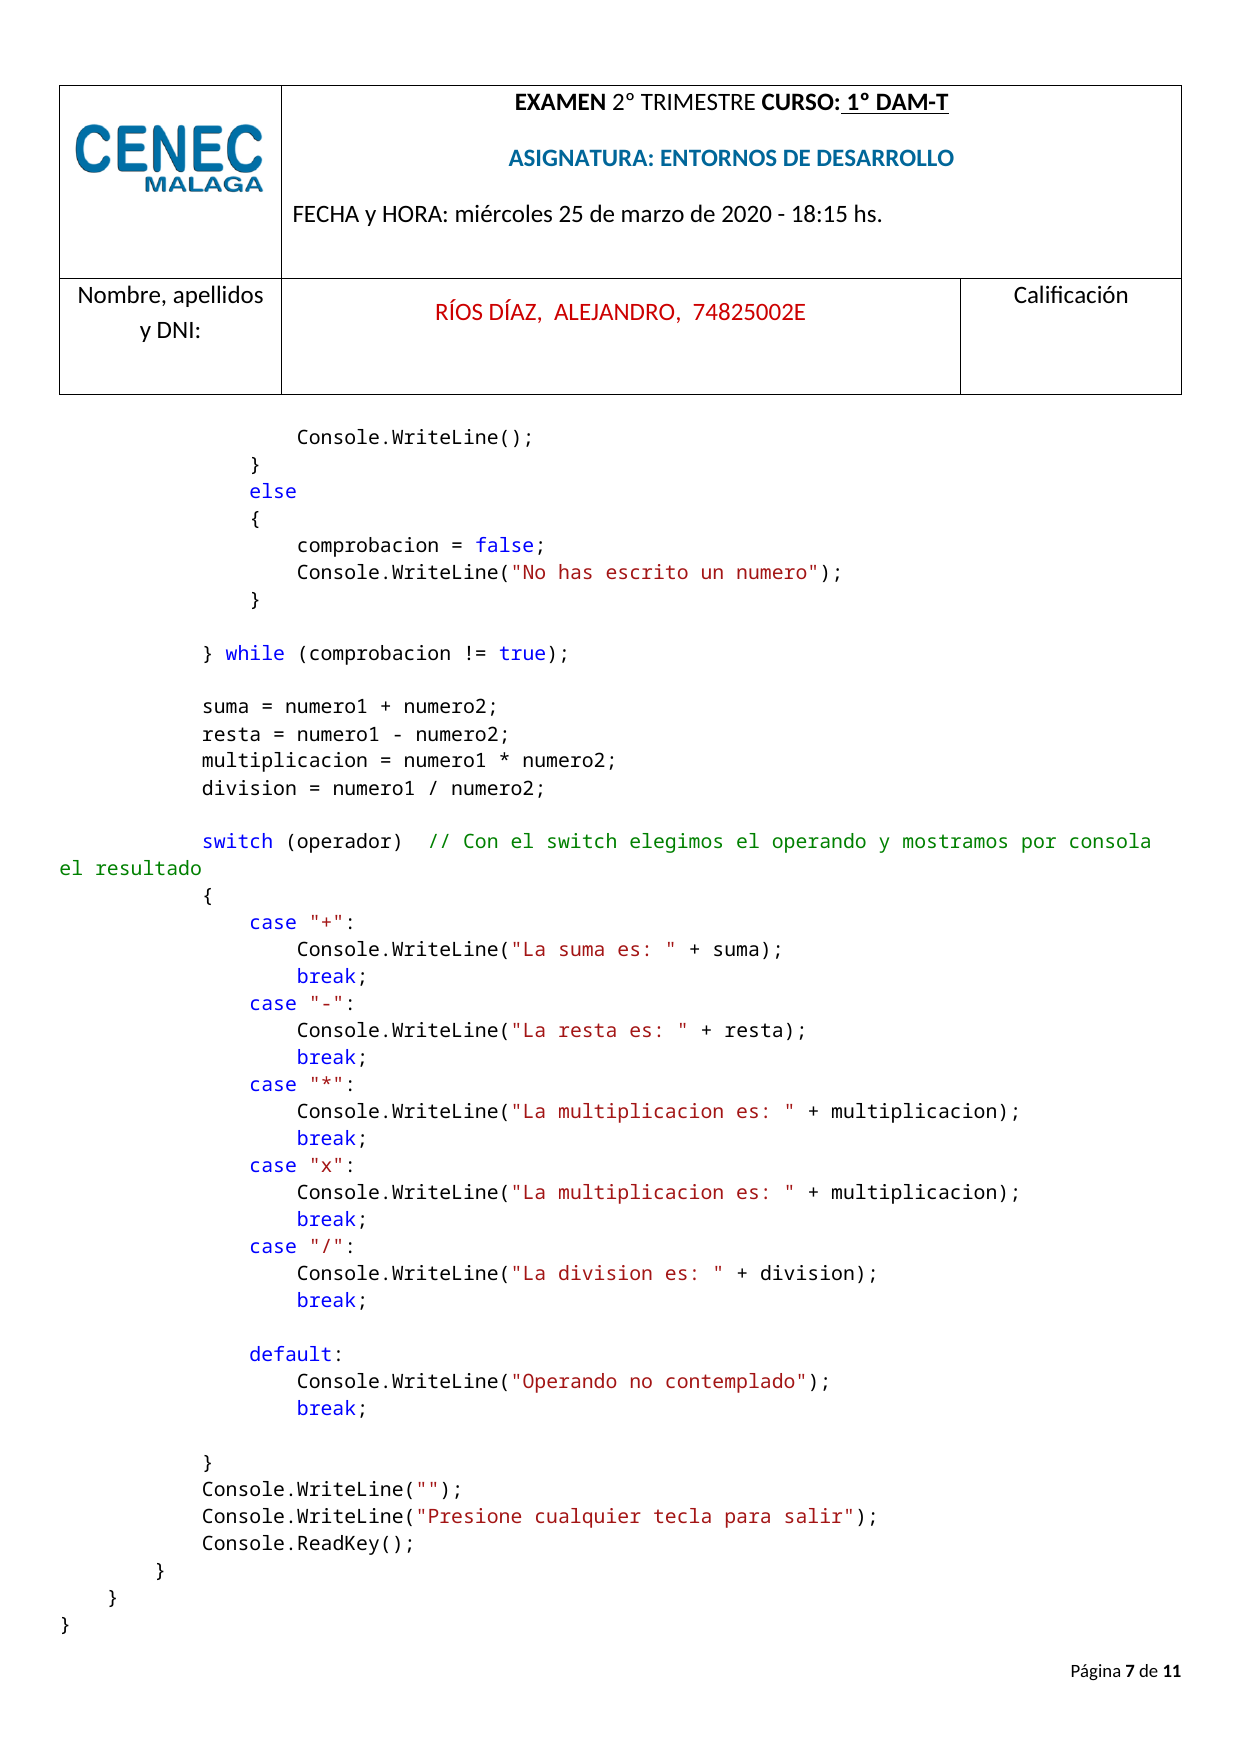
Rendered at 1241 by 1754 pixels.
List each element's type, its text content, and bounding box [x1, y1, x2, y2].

text Console.WriteLine("No has escrito un numero"); [59, 558, 1181, 585]
text Console.WriteLine("La multiplicacion es: " + multiplicacion); [59, 1178, 1181, 1205]
text Console.WriteLine("La suma es: " + suma); [59, 936, 1181, 963]
text Console.WriteLine("La resta es: " + resta); [59, 1017, 1181, 1043]
text case "/": [59, 1232, 1181, 1259]
text } [59, 1556, 1181, 1583]
text case "x": [59, 1151, 1181, 1178]
text suma = numero1 + numero2; [59, 693, 1181, 720]
text { [59, 882, 1181, 909]
text Console.ReadKey(); [59, 1529, 1181, 1556]
text } [59, 450, 1181, 477]
text break; [59, 1043, 1181, 1071]
text case "-": [59, 989, 1181, 1017]
text Console.WriteLine("Operando no contemplado"); [59, 1367, 1181, 1394]
text break; [59, 1394, 1181, 1421]
text Console.WriteLine("Presione cualquier tecla para salir"); [59, 1502, 1181, 1529]
text break; [59, 1124, 1181, 1151]
text Console.WriteLine("La division es: " + division); [59, 1259, 1181, 1286]
text break; [59, 963, 1181, 989]
text else [59, 477, 1181, 504]
text Console.WriteLine(""); [59, 1475, 1181, 1502]
text } [59, 1448, 1181, 1475]
text } [59, 1583, 1181, 1610]
text division = numero1 / numero2; [59, 774, 1181, 801]
text switch (operador) // Con el switch elegimos el operando y mostramos por consola el resultado [59, 828, 1181, 882]
text break; [59, 1286, 1181, 1313]
text resta = numero1 - numero2; [59, 720, 1181, 747]
text multiplicacion = numero1 * numero2; [59, 747, 1181, 774]
text Console.WriteLine(); [59, 423, 1181, 450]
text } [59, 585, 1181, 612]
text { [59, 504, 1181, 531]
text case "*": [59, 1071, 1181, 1097]
picture [72, 120, 269, 196]
text default: [59, 1340, 1181, 1367]
text } [59, 1610, 1181, 1637]
text case "+": [59, 909, 1181, 936]
text comprobacion = false; [59, 531, 1181, 558]
text Console.WriteLine("La multiplicacion es: " + multiplicacion); [59, 1097, 1181, 1124]
text } while (comprobacion != true); [59, 639, 1181, 666]
text break; [59, 1205, 1181, 1232]
